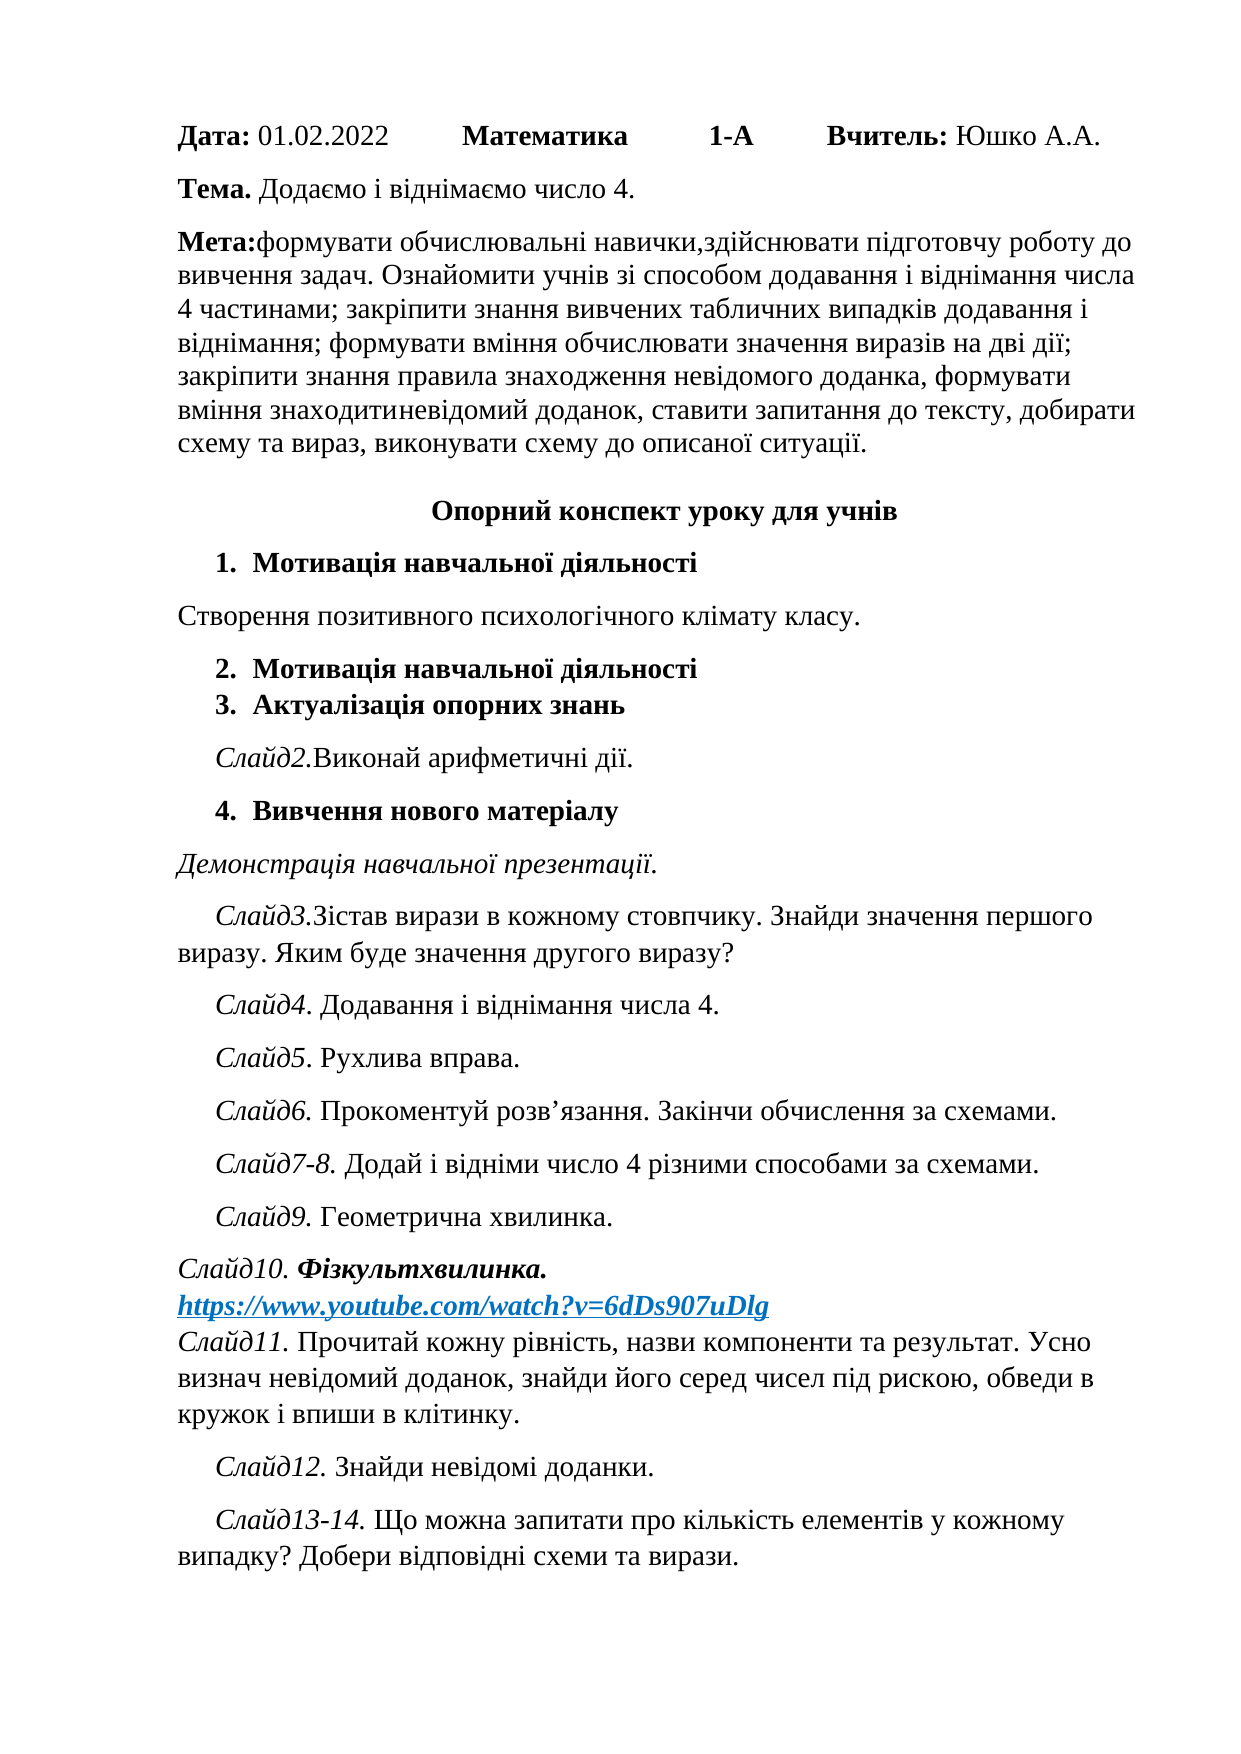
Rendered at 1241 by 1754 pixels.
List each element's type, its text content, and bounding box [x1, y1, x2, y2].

text https://www.youtube.com/watch?v=6dDs907uDlg [177, 1288, 1152, 1321]
text Слайд6. Прокоментуй розв’язання. Закінчи обчислення за схемами. [177, 1093, 1152, 1127]
text Демонстрація навчальної презентації. [177, 846, 1152, 879]
text Слайд12. Знайди невідомі доданки. [177, 1449, 1152, 1482]
list Мотивація навчальної діяльності [215, 546, 1152, 579]
list Мотивація навчальної діяльності [215, 651, 1152, 685]
text Слайд2.Виконай арифметичні дії. [177, 740, 1152, 774]
text Тема. Додаємо і віднімаємо число 4. [177, 171, 1152, 204]
list Актуалізація опорних знань [215, 687, 1152, 721]
text Слайд10. Фізкультхвилинка. [177, 1252, 1152, 1285]
text Слайд11. Прочитай кожну рівність, назви компоненти та результат. Усно визнач невідомий доданок, знайди його серед чисел під рискою, обведи в кружок і впиши в клітинку. [177, 1324, 1152, 1430]
text Слайд4. Додавання і віднімання числа 4. [177, 987, 1152, 1021]
list Вивчення нового матеріалу [215, 793, 1152, 826]
text Слайд9. Геометрична хвилинка. [177, 1199, 1152, 1232]
text Опорний конспект уроку для учнів [177, 493, 1152, 526]
text Створення позитивного психологічного клімату класу. [177, 598, 1152, 632]
text Слайд3.Зістав вирази в кожному стовпчику. Знайди значення першого виразу. Яким буде значення другого виразу? [177, 898, 1152, 968]
text Слайд7-8. Додай і відніми число 4 різними способами за схемами. [177, 1146, 1152, 1179]
text Слайд5. Рухлива вправа. [177, 1040, 1152, 1074]
text Слайд13-14. Що можна запитати про кількість елементів у кожному випадку? Добери відповідні схеми та вирази. [177, 1502, 1152, 1571]
text Мета:формувати обчислювальні навички,здійснювати підготовчу роботу до вивчення задач. ﻿Ознайомити учнів зі способом додавання і віднімання числа 4 частинами; закріпити знання вивчених табличних випадків додавання і віднімання; формувати вміння обчислювати значення виразів на дві дії; закріпити знання правила знаходження невідомого доданка, формувати вміння знаходити невідомий доданок, ставити запитання до тексту, добирати схему та вираз, виконувати схему до описаної ситуації. [177, 224, 1152, 459]
text Дата: 01.02.2022 Математика 1-А Вчитель: Юшко А.А. [177, 118, 1152, 152]
